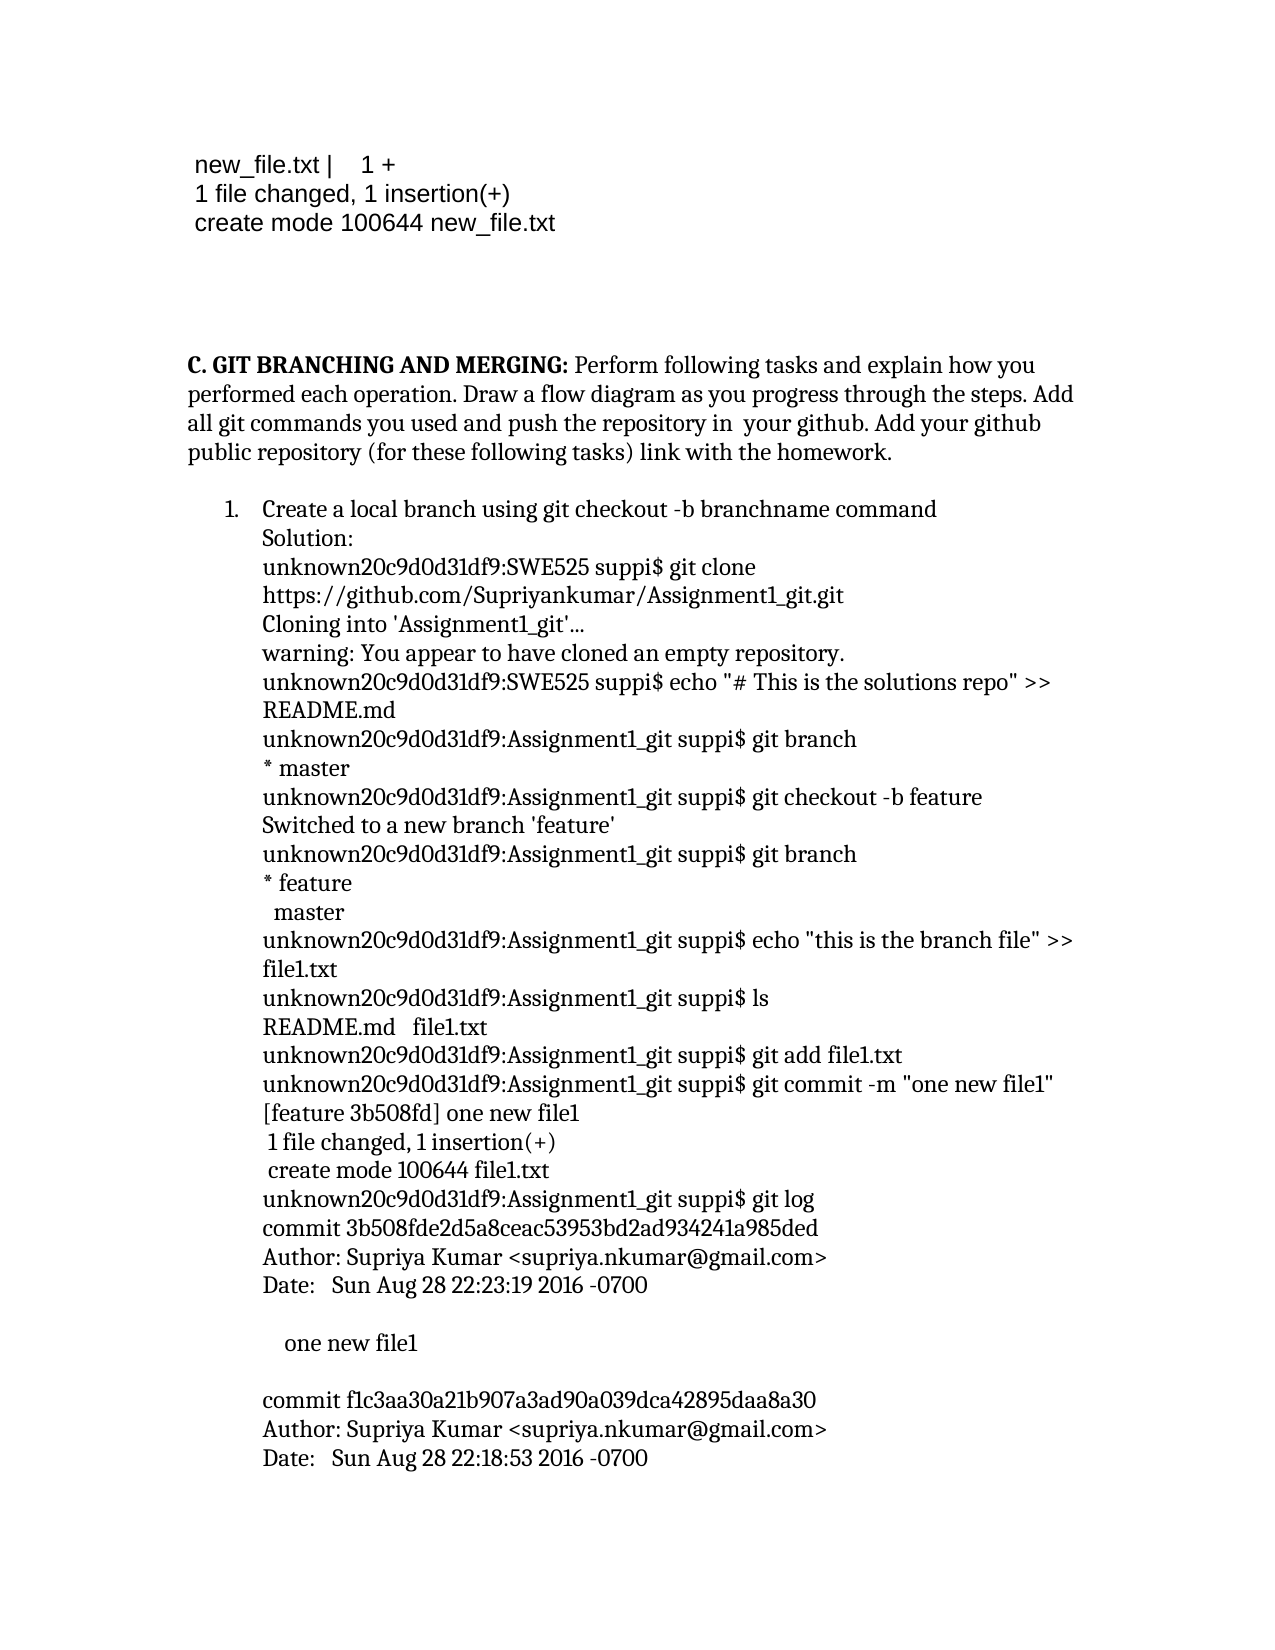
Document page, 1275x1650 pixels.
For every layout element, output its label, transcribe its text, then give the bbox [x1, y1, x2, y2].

text Author: Supriya Kumar <supriya.nkumar@gmail.com> [262, 1415, 1087, 1444]
text * feature [262, 869, 1087, 897]
text Author: Supriya Kumar <supriya.nkumar@gmail.com> [262, 1242, 1087, 1271]
text [feature 3b508fd] one new file1 [262, 1099, 1087, 1127]
text unknown20c9d0d31df9:Assignment1_git suppi$ git checkout -b feature [262, 782, 1087, 811]
text unknown20c9d0d31df9:Assignment1_git suppi$ git branch [262, 725, 1087, 754]
text unknown20c9d0d31df9:Assignment1_git suppi$ git log [262, 1185, 1087, 1214]
text unknown20c9d0d31df9:Assignment1_git suppi$ echo "this is the branch file" >> file1.txt [262, 926, 1087, 984]
list Create a local branch using git checkout -b branchname command [225, 495, 1087, 524]
text Solution: [262, 524, 1087, 552]
text Cloning into 'Assignment1_git'... [262, 610, 1087, 639]
text Switched to a new branch 'feature' [262, 811, 1087, 840]
text new_file.txt | 1 + [187, 150, 1087, 179]
text Date: Sun Aug 28 22:18:53 2016 -0700 [262, 1444, 1087, 1472]
text 1 file changed, 1 insertion(+) [262, 1127, 1087, 1156]
text C. GIT BRANCHING AND MERGING: Perform following tasks and explain how you performed each operation. Draw a flow diagram as you progress through the steps. Add all git commands you used and push the repository in your github. Add your github public repository (for these following tasks) link with the homework. [187, 351, 1087, 466]
text unknown20c9d0d31df9:SWE525 suppi$ git clone https://github.com/Supriyankumar/Assignment1_git.git [262, 552, 1087, 610]
text master [262, 897, 1087, 926]
text commit f1c3aa30a21b907a3ad90a039dca42895daa8a30 [262, 1386, 1087, 1415]
text Date: Sun Aug 28 22:23:19 2016 -0700 [262, 1271, 1087, 1300]
text commit 3b508fde2d5a8ceac53953bd2ad934241a985ded [262, 1214, 1087, 1242]
text one new file1 [262, 1329, 1087, 1357]
text create mode 100644 new_file.txt [187, 207, 1087, 236]
text unknown20c9d0d31df9:Assignment1_git suppi$ ls [262, 984, 1087, 1012]
text 1 file changed, 1 insertion(+) [187, 179, 1087, 207]
text * master [262, 754, 1087, 782]
text unknown20c9d0d31df9:SWE525 suppi$ echo "# This is the solutions repo" >> README.md [262, 667, 1087, 725]
text unknown20c9d0d31df9:Assignment1_git suppi$ git branch [262, 840, 1087, 869]
text unknown20c9d0d31df9:Assignment1_git suppi$ git commit -m "one new file1" [262, 1070, 1087, 1099]
text create mode 100644 file1.txt [262, 1156, 1087, 1185]
text warning: You appear to have cloned an empty repository. [262, 639, 1087, 667]
text README.md file1.txt [262, 1012, 1087, 1041]
text unknown20c9d0d31df9:Assignment1_git suppi$ git add file1.txt [262, 1041, 1087, 1070]
